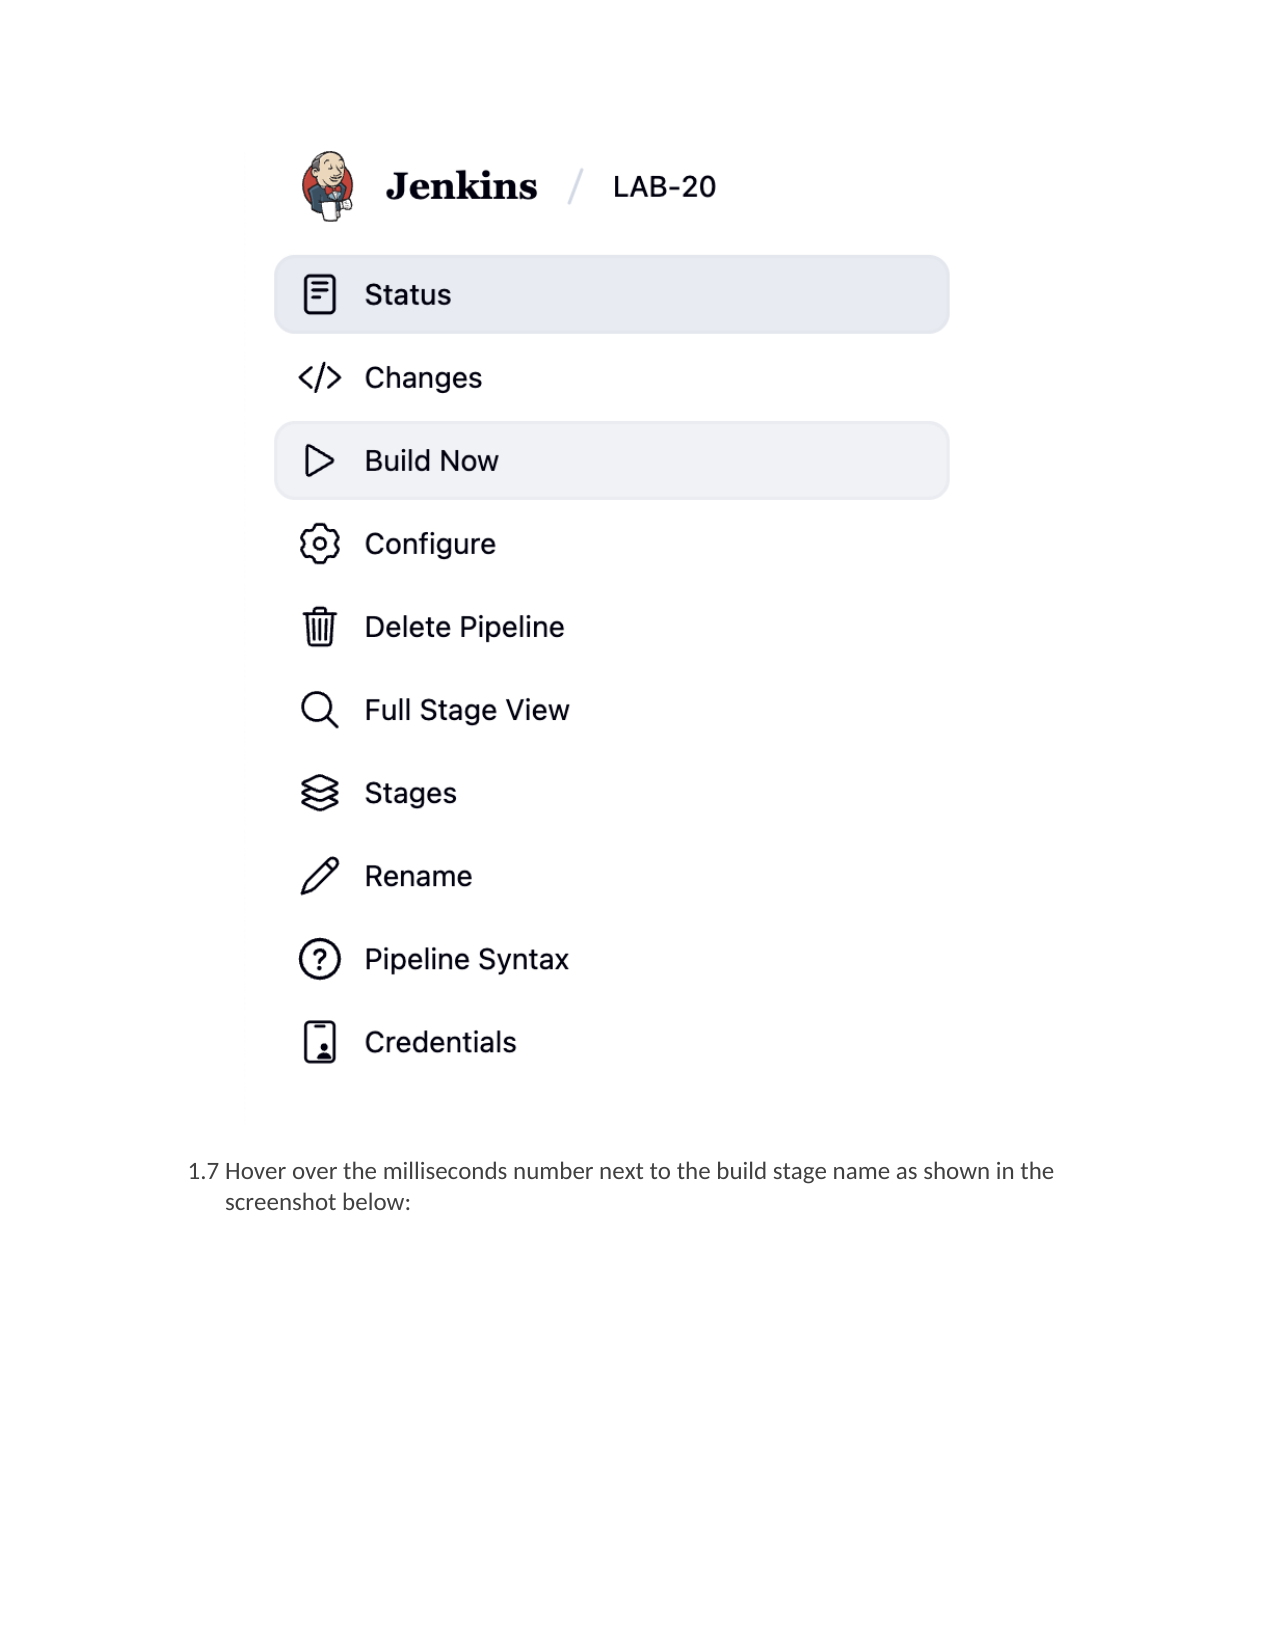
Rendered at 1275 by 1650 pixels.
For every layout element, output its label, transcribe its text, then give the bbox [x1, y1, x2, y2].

list Hover over the milliseconds number next to the build stage name as shown in the screenshot below: [187, 1156, 1125, 1217]
